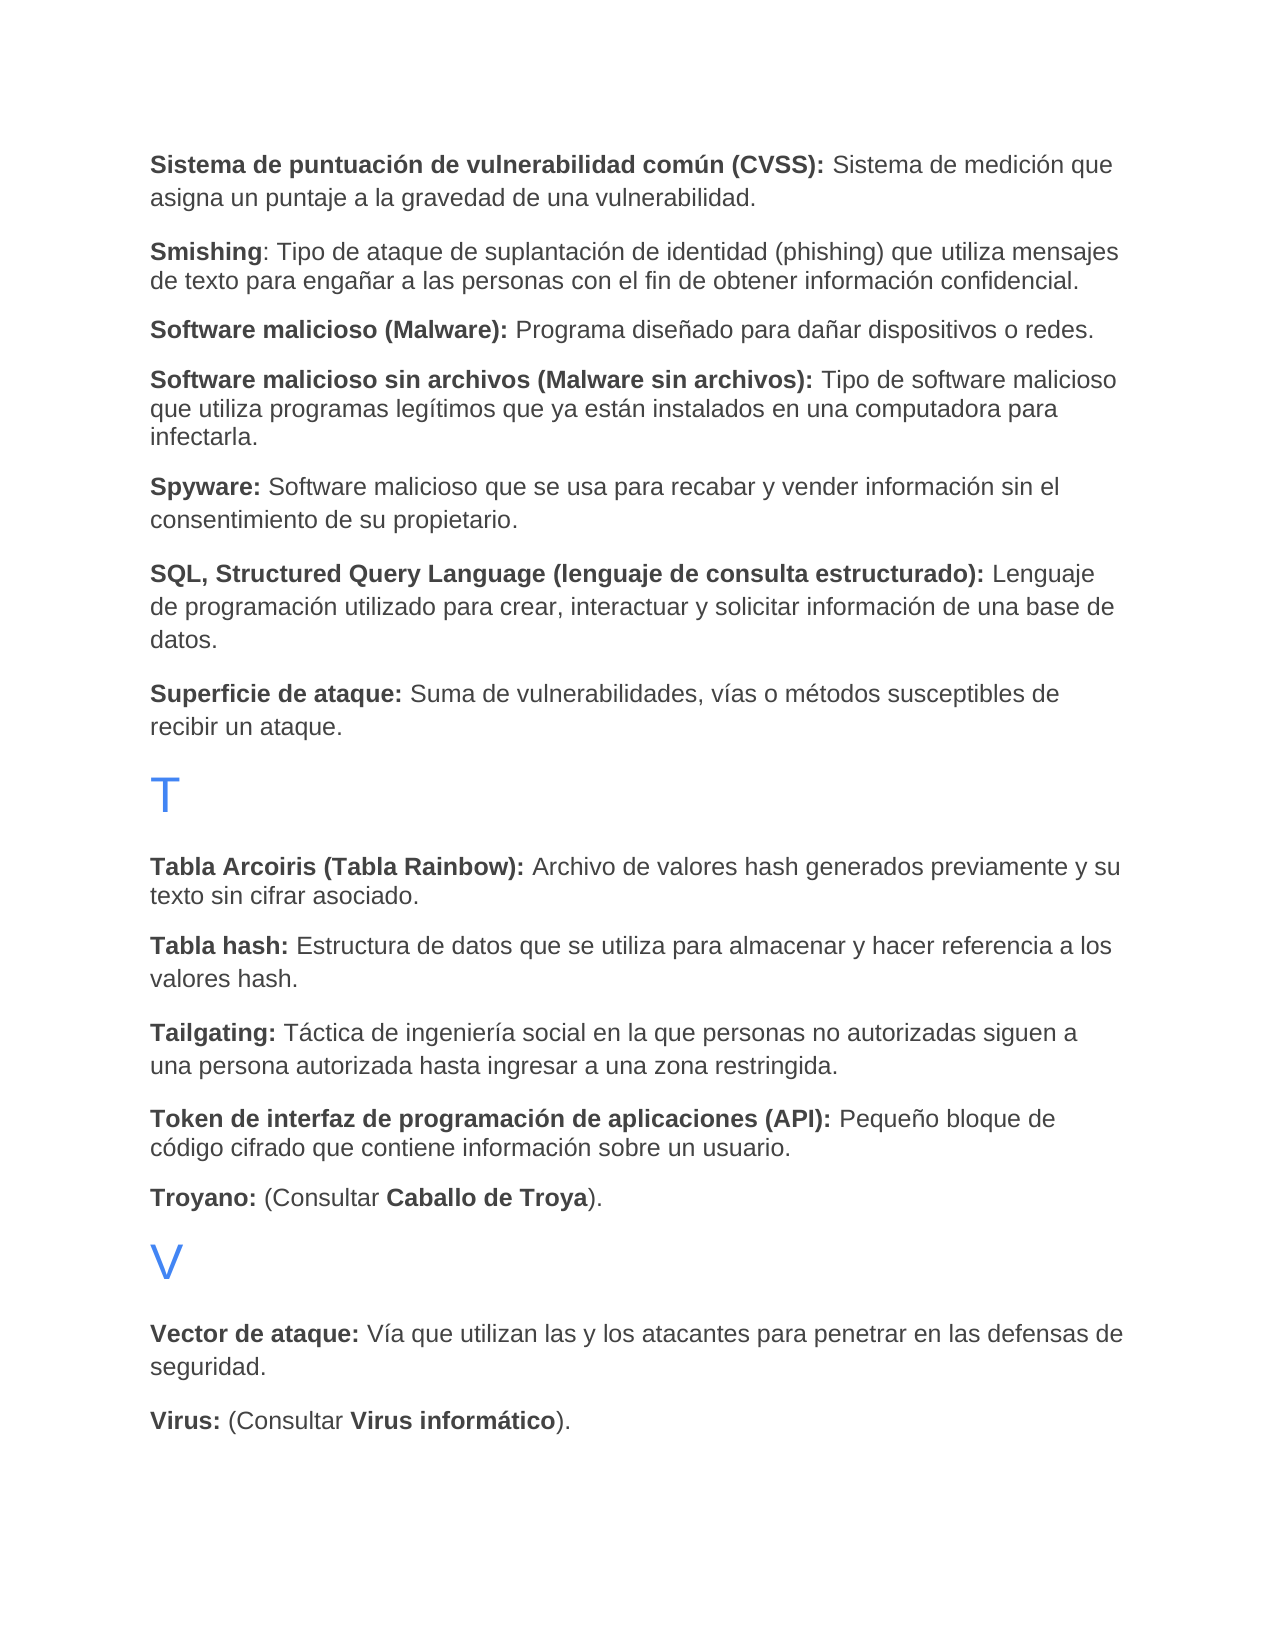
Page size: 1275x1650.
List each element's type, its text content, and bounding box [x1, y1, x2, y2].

text Tailgating: Táctica de ingeniería social en la que personas no autorizadas siguen a una persona autorizada hasta ingresar a una zona restringida. [150, 1018, 1125, 1079]
text Virus: (Consultar Virus informático). [150, 1406, 1125, 1435]
text Troyano: (Consultar Caballo de Troya). [150, 1183, 1125, 1212]
text Smishing: Tipo de ataque de suplantación de identidad (phishing) que utiliza mensajes de texto para engañar a las personas con el fin de obtener información confidencial. [150, 237, 1125, 294]
text Tabla hash: Estructura de datos que se utiliza para almacenar y hacer referencia a los valores hash. [150, 931, 1125, 992]
text T [150, 766, 1125, 823]
text Software malicioso sin archivos (Malware sin archivos): Tipo de software malicioso que utiliza programas legítimos que ya están instalados en una computadora para infectarla. [150, 365, 1125, 451]
text Superficie de ataque: Suma de vulnerabilidades, vías o métodos susceptibles de recibir un ataque. [150, 679, 1125, 740]
text Spyware: Software malicioso que se usa para recabar y vender información sin el consentimiento de su propietario. [150, 472, 1125, 534]
text Vector de ataque: Vía que utilizan las y los atacantes para penetrar en las defensas de seguridad. [150, 1319, 1125, 1381]
text Tabla Arcoiris (Tabla Rainbow): Archivo de valores hash generados previamente y su texto sin cifrar asociado. [150, 852, 1125, 910]
text Sistema de puntuación de vulnerabilidad común (CVSS): Sistema de medición que asigna un puntaje a la gravedad de una vulnerabilidad. [150, 150, 1125, 212]
text SQL, Structured Query Language (lenguaje de consulta estructurado): Lenguaje de programación utilizado para crear, interactuar y solicitar información de una base de datos. [150, 559, 1125, 653]
text V [150, 1232, 1125, 1290]
text Software malicioso (Malware): Programa diseñado para dañar dispositivos o redes. [150, 315, 1125, 344]
text Token de interfaz de programación de aplicaciones (API): Pequeño bloque de código cifrado que contiene información sobre un usuario. [150, 1104, 1125, 1162]
